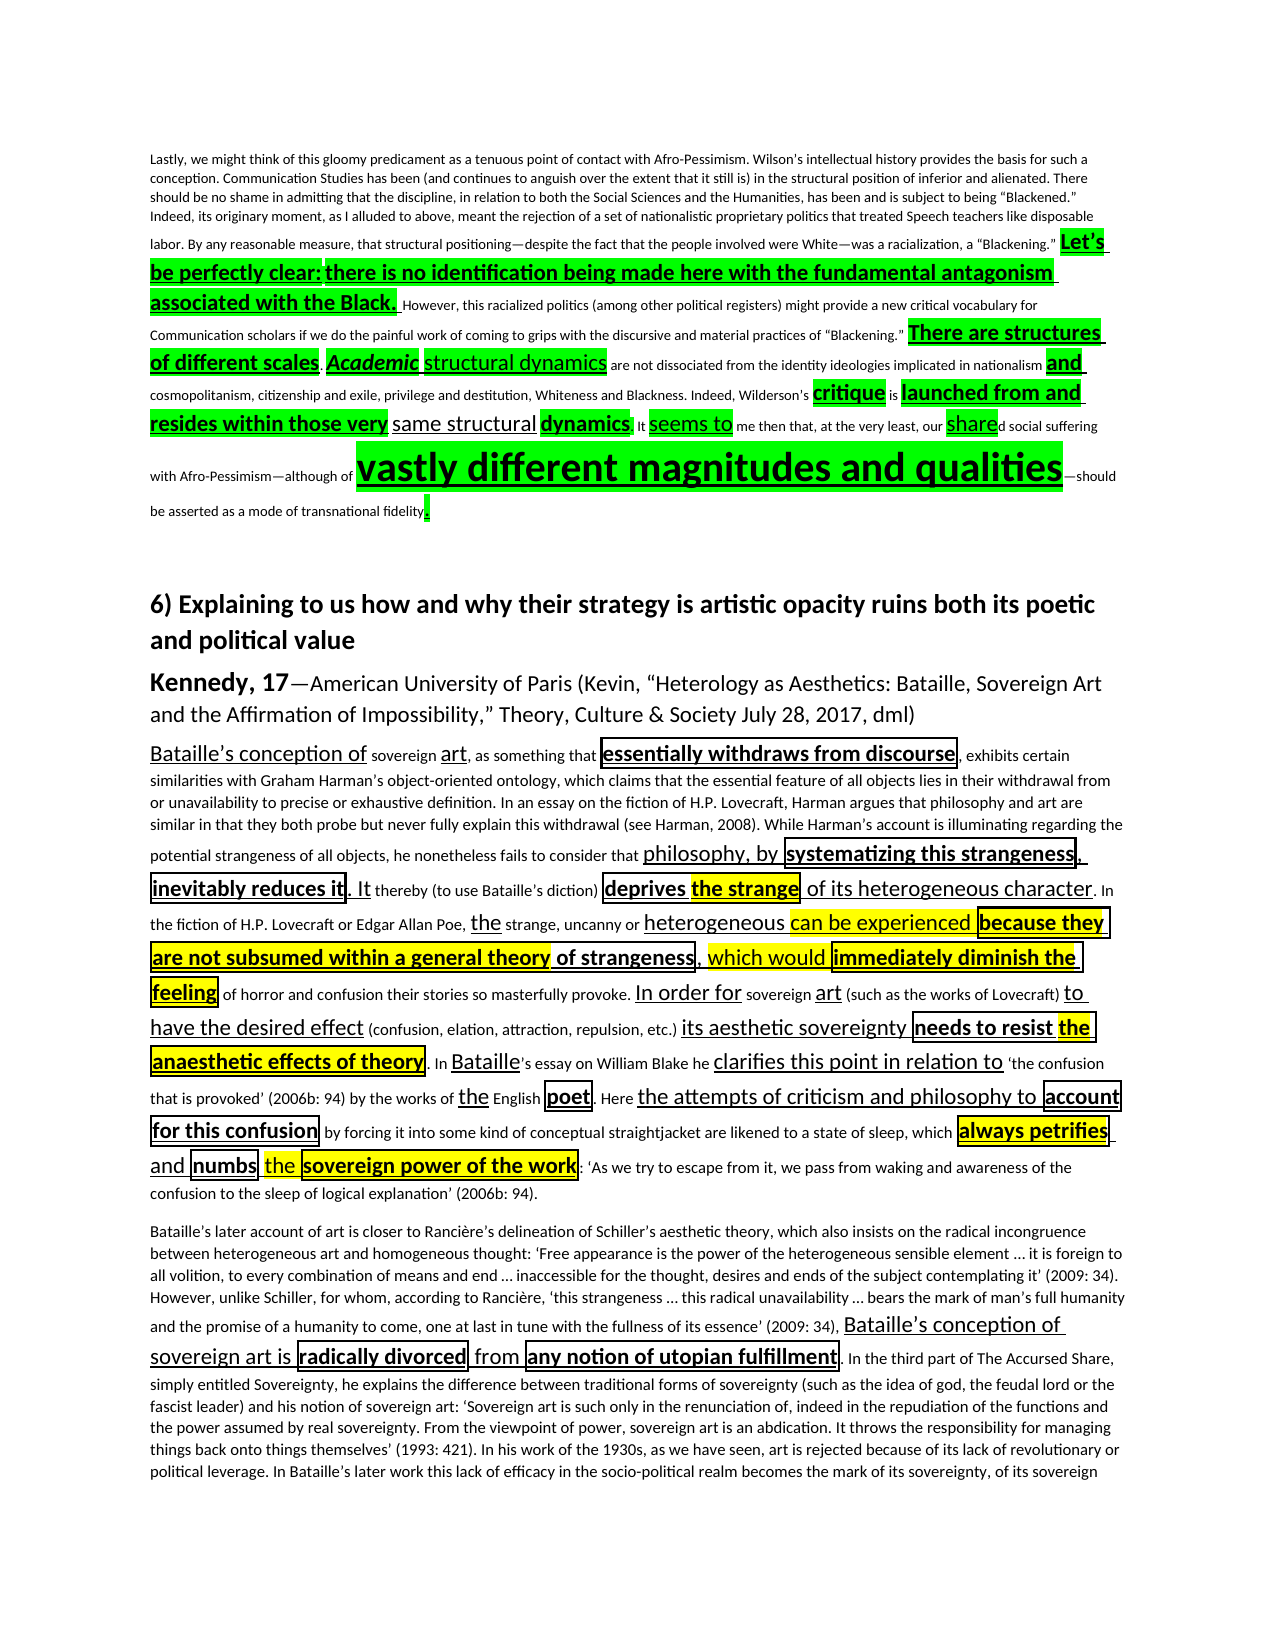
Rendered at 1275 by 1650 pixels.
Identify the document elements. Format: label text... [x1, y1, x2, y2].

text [150, 150, 1125, 522]
text Bataille’s conception of sovereign art, as something that essentially withdraws from discourse, exhibits certain similarities with Graham Harman’s object-oriented ontology, which claims that the essential feature of all objects lies in their withdrawal from or unavailability to precise or exhaustive definition. In an essay on the fiction of H.P. Lovecraft, Harman argues that philosophy and art are similar in that they both probe but never fully explain this withdrawal (see Harman, 2008). While Harman’s account is illuminating regarding the potential strangeness of all objects, he nonetheless fails to consider that philosophy, by systematizing this strangeness, inevitably reduces it. It thereby (to use Bataille’s diction) deprives the strange of its heterogeneous character. In the fiction of H.P. Lovecraft or Edgar Allan Poe, the strange, uncanny or heterogeneous can be experienced because they are not subsumed within a general theory of strangeness, which would immediately diminish the feeling of horror and confusion their stories so masterfully provoke. In order for sovereign art (such as the works of Lovecraft) to have the desired effect (confusion, elation, attraction, repulsion, etc.) its aesthetic sovereignty needs to resist the anaesthetic effects of theory. In Bataille’s essay on William Blake he clarifies this point in relation to ‘the confusion that is provoked’ (2006b: 94) by the works of the English poet. Here the attempts of criticism and philosophy to account for this confusion by forcing it into some kind of conceptual straightjacket are likened to a state of sleep, which always petrifies and numbs the sovereign power of the work: ‘As we try to escape from it, we pass from waking and awareness of the confusion to the sleep of logical explanation’ (2006b: 94). [150, 737, 1125, 1203]
text Kennedy, 17—American University of Paris (Kevin, “Heterology as Aesthetics: Bataille, Sovereign Art and the Affirmation of Impossibility,” Theory, Culture & Society July 28, 2017, dml) [150, 665, 1125, 728]
subtitle 6) Explaining to us how and why their strategy is artistic opacity ruins both its poetic and political value [150, 588, 1125, 656]
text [150, 1222, 1125, 1482]
